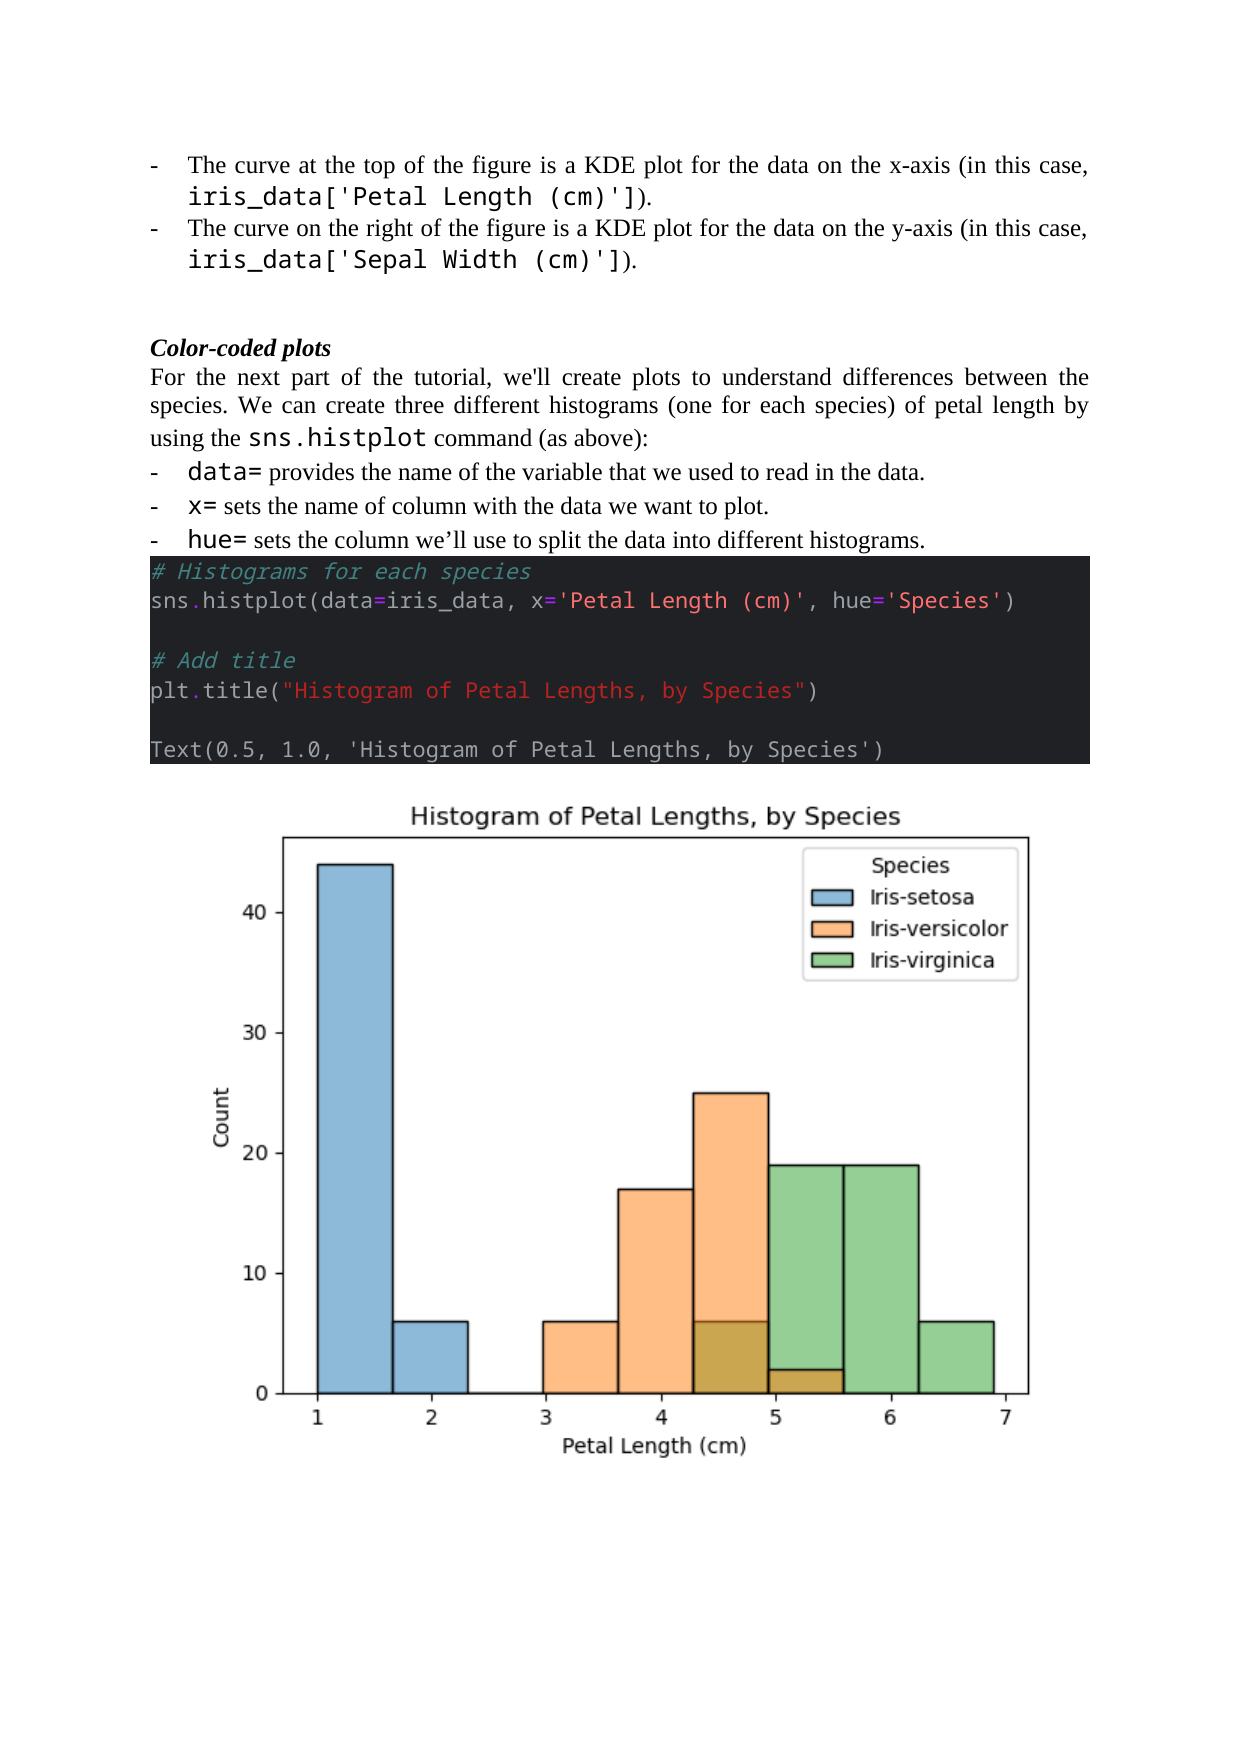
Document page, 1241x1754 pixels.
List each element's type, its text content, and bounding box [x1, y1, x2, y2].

text For the next part of the tutorial, we'll create plots to understand differences between the species. We can create three different histograms (one for each species) of petal length by using the sns.histplot command (as above): [150, 362, 1090, 453]
list data= provides the name of the variable that we used to read in the data. [150, 453, 1090, 487]
text # Add title [150, 645, 1090, 675]
list x= sets the name of column with the data we want to plot. [150, 487, 1090, 522]
list The curve at the top of the figure is a KDE plot for the data on the x-axis (in this case, iris_data['Petal Length (cm)']). [150, 150, 1090, 213]
text # Histograms for each species [150, 556, 1090, 585]
text plt.title("Histogram of Petal Lengths, by Species") [150, 675, 1090, 704]
list hue= sets the column we’ll use to split the data into different histograms. [150, 522, 1090, 556]
text Color-coded plots [150, 333, 1090, 362]
text sns.histplot(data=iris_data, x='Petal Length (cm)', hue='Species') [150, 585, 1090, 615]
text Text(0.5, 1.0, 'Histogram of Petal Lengths, by Species') [150, 734, 1090, 764]
list The curve on the right of the figure is a KDE plot for the data on the y-axis (in this case, iris_data['Sepal Width (cm)']). [150, 213, 1090, 276]
picture [197, 792, 1043, 1473]
